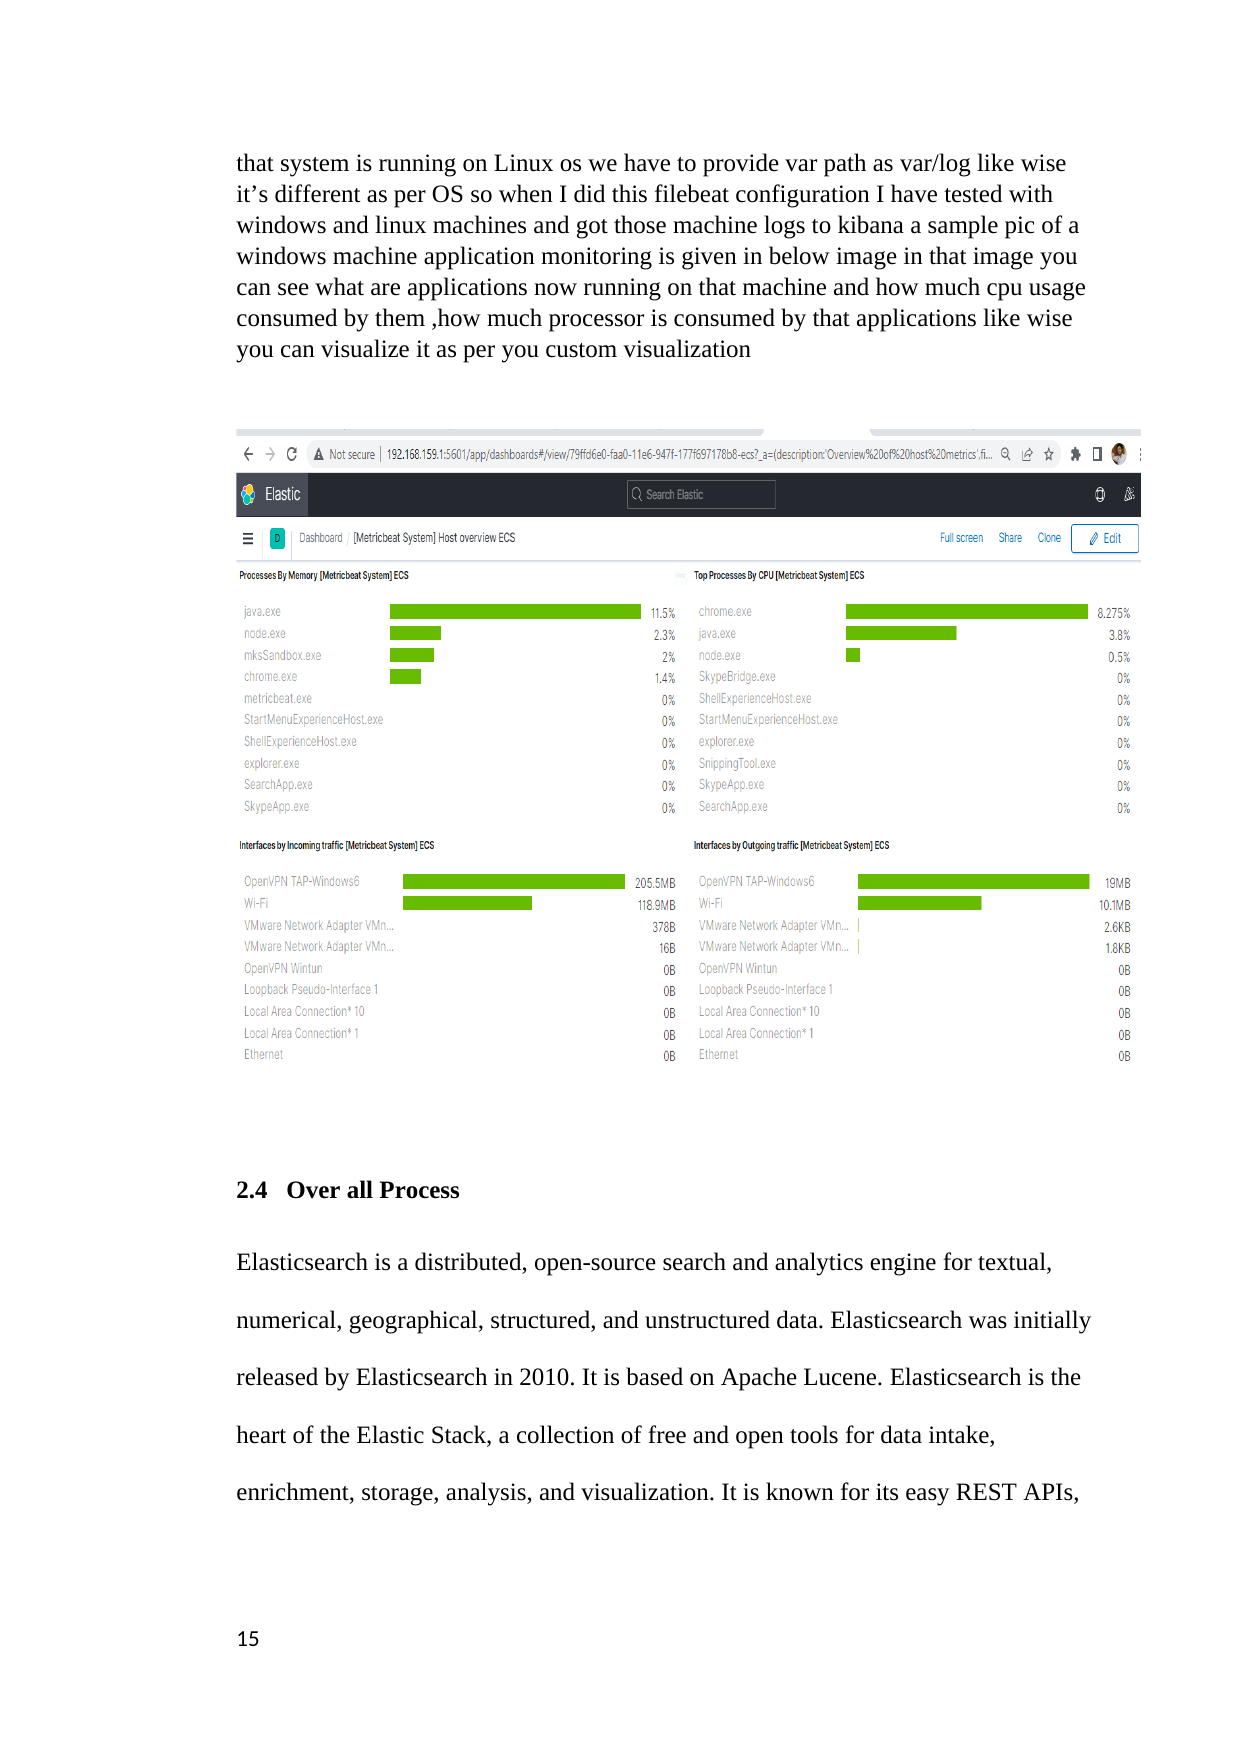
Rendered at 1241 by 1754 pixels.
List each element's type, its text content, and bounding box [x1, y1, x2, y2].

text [236, 148, 1092, 363]
picture [236, 429, 1141, 1072]
text 2.4 Over all Process [236, 1175, 1092, 1204]
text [236, 1247, 1092, 1506]
